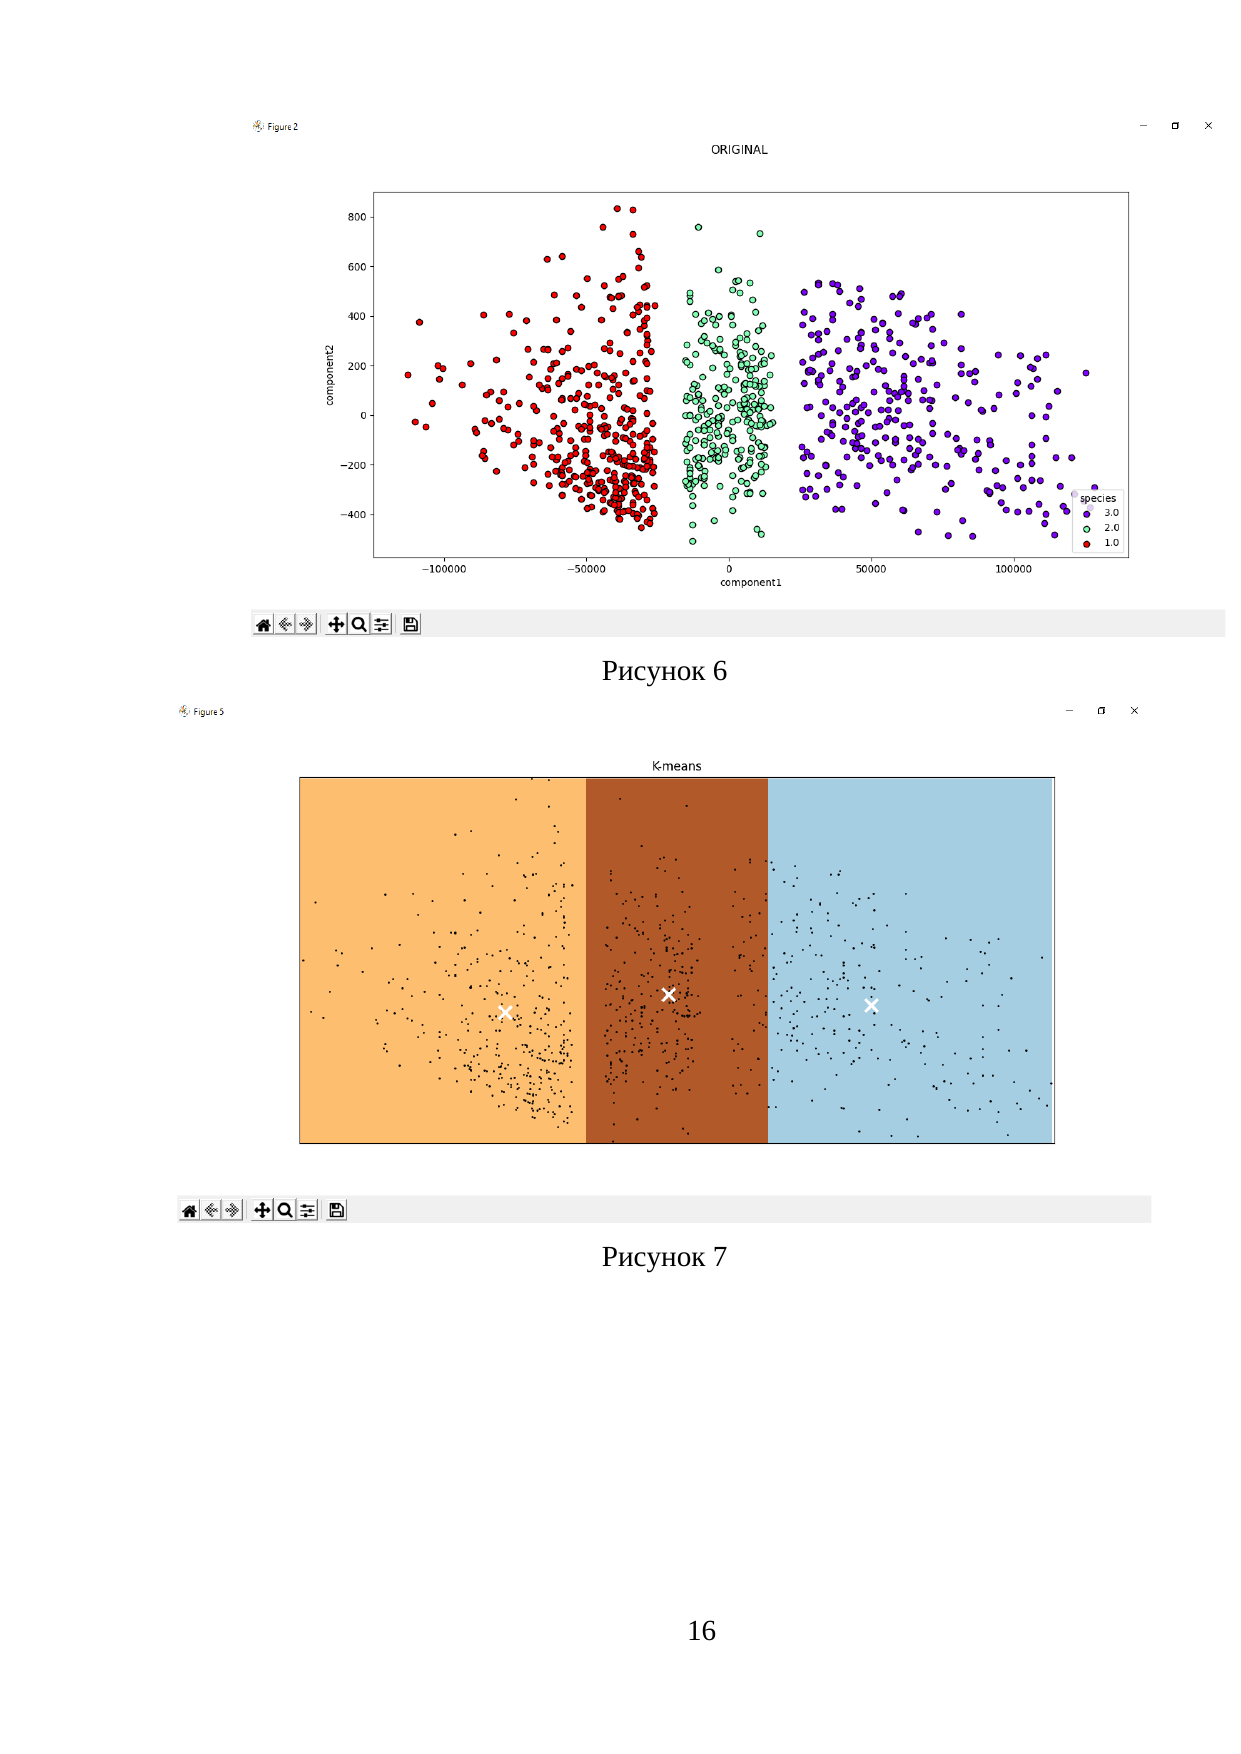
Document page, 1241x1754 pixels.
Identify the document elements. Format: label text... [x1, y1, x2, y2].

picture [177, 703, 1152, 1223]
text Рисунок 6 [177, 653, 1152, 687]
picture [251, 118, 1226, 637]
text Рисунок 7 [177, 1239, 1152, 1273]
